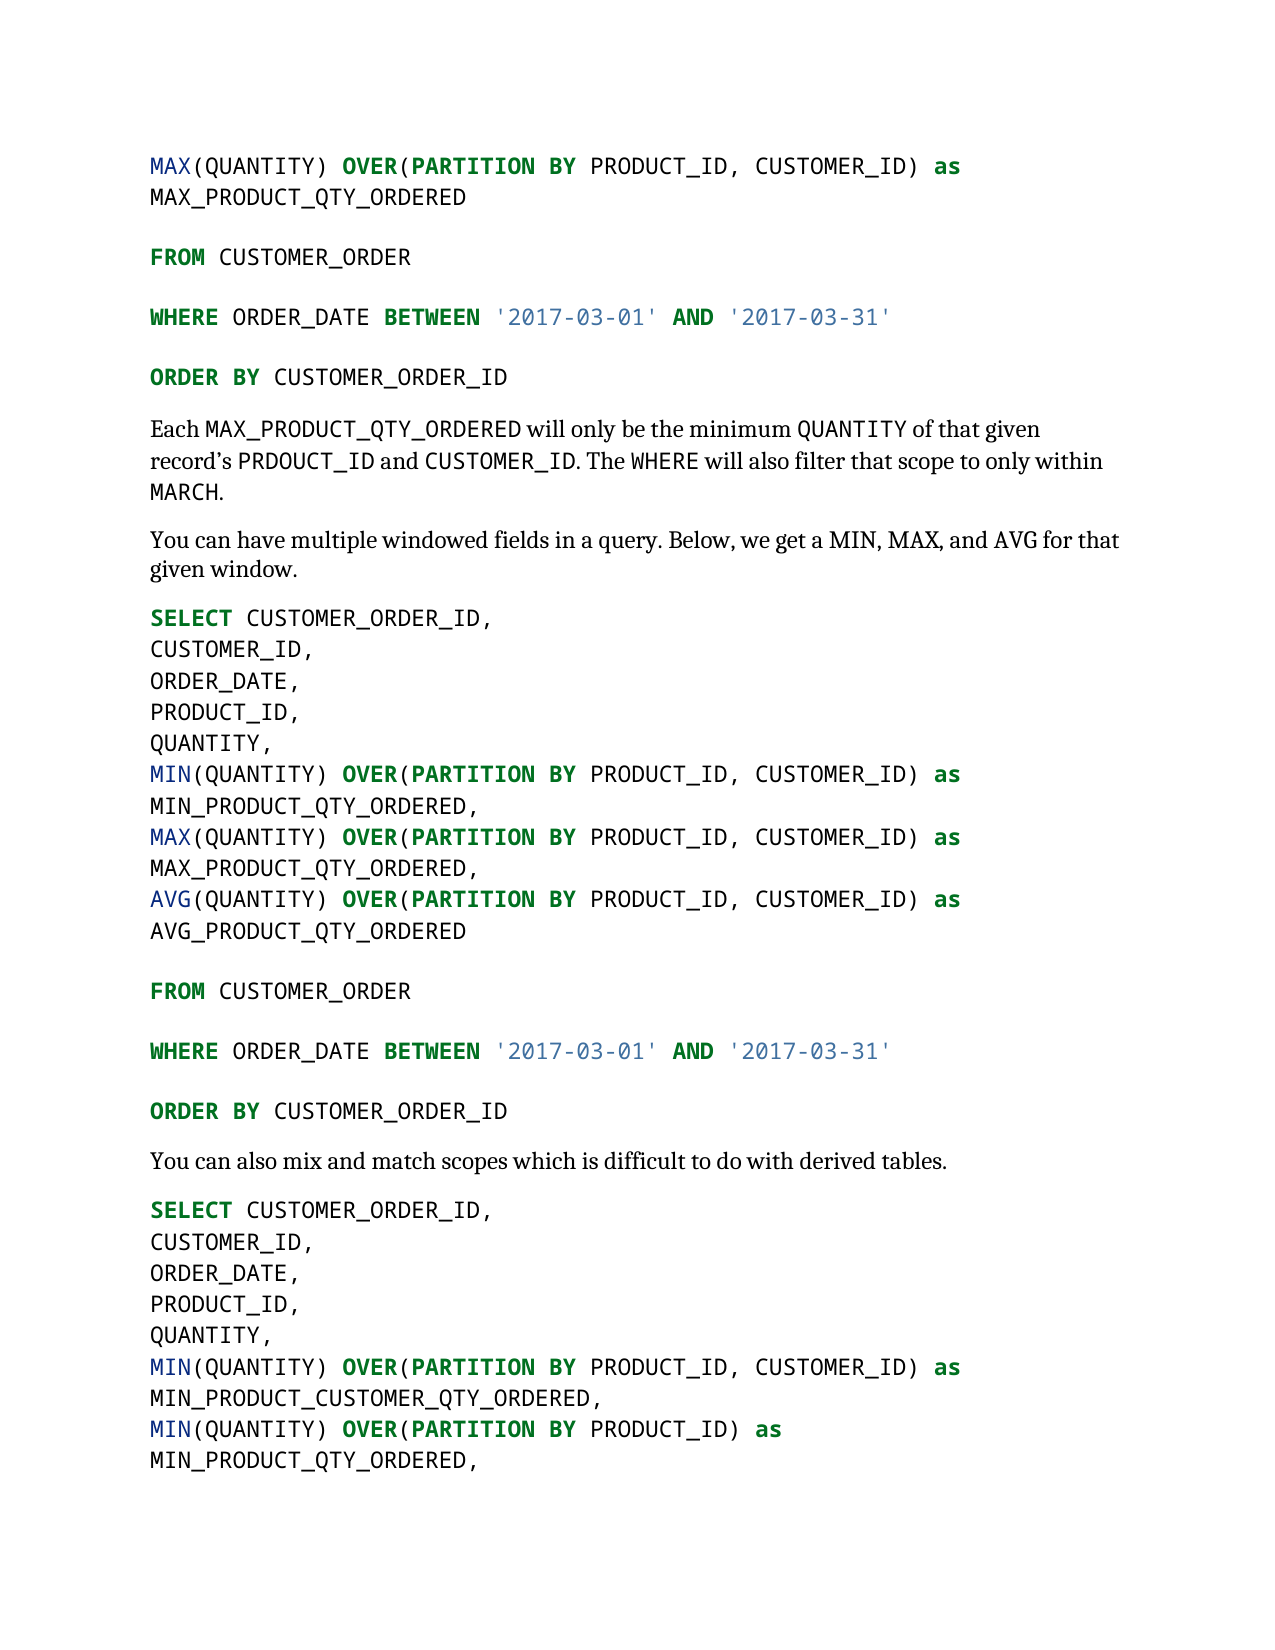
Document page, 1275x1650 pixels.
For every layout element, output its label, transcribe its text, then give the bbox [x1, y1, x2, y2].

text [150, 1194, 1125, 1475]
text Each MAX_PRODUCT_QTY_ORDERED will only be the minimum QUANTITY of that given record’s PRDOUCT_ID and CUSTOMER_ID. The WHERE will also filter that scope to only within MARCH. [150, 413, 1125, 507]
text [150, 150, 1125, 392]
text You can also mix and match scopes which is difficult to do with derived tables. [150, 1147, 1125, 1175]
text You can have multiple windowed fields in a query. Below, we get a MIN, MAX, and AVG for that given window. [150, 526, 1125, 583]
text SELECT CUSTOMER_ORDER_ID, CUSTOMER_ID, ORDER_DATE, PRODUCT_ID, QUANTITY, MIN(QUANTITY) OVER(PARTITION BY PRODUCT_ID, CUSTOMER_ID) as MIN_PRODUCT_QTY_ORDERED, MAX(QUANTITY) OVER(PARTITION BY PRODUCT_ID, CUSTOMER_ID) as MAX_PRODUCT_QTY_ORDERED, AVG(QUANTITY) OVER(PARTITION BY PRODUCT_ID, CUSTOMER_ID) as AVG_PRODUCT_QTY_ORDERED FROM CUSTOMER_ORDER WHERE ORDER_DATE BETWEEN '2017-03-01' AND '2017-03-31' ORDER BY CUSTOMER_ORDER_ID [150, 602, 1125, 1126]
